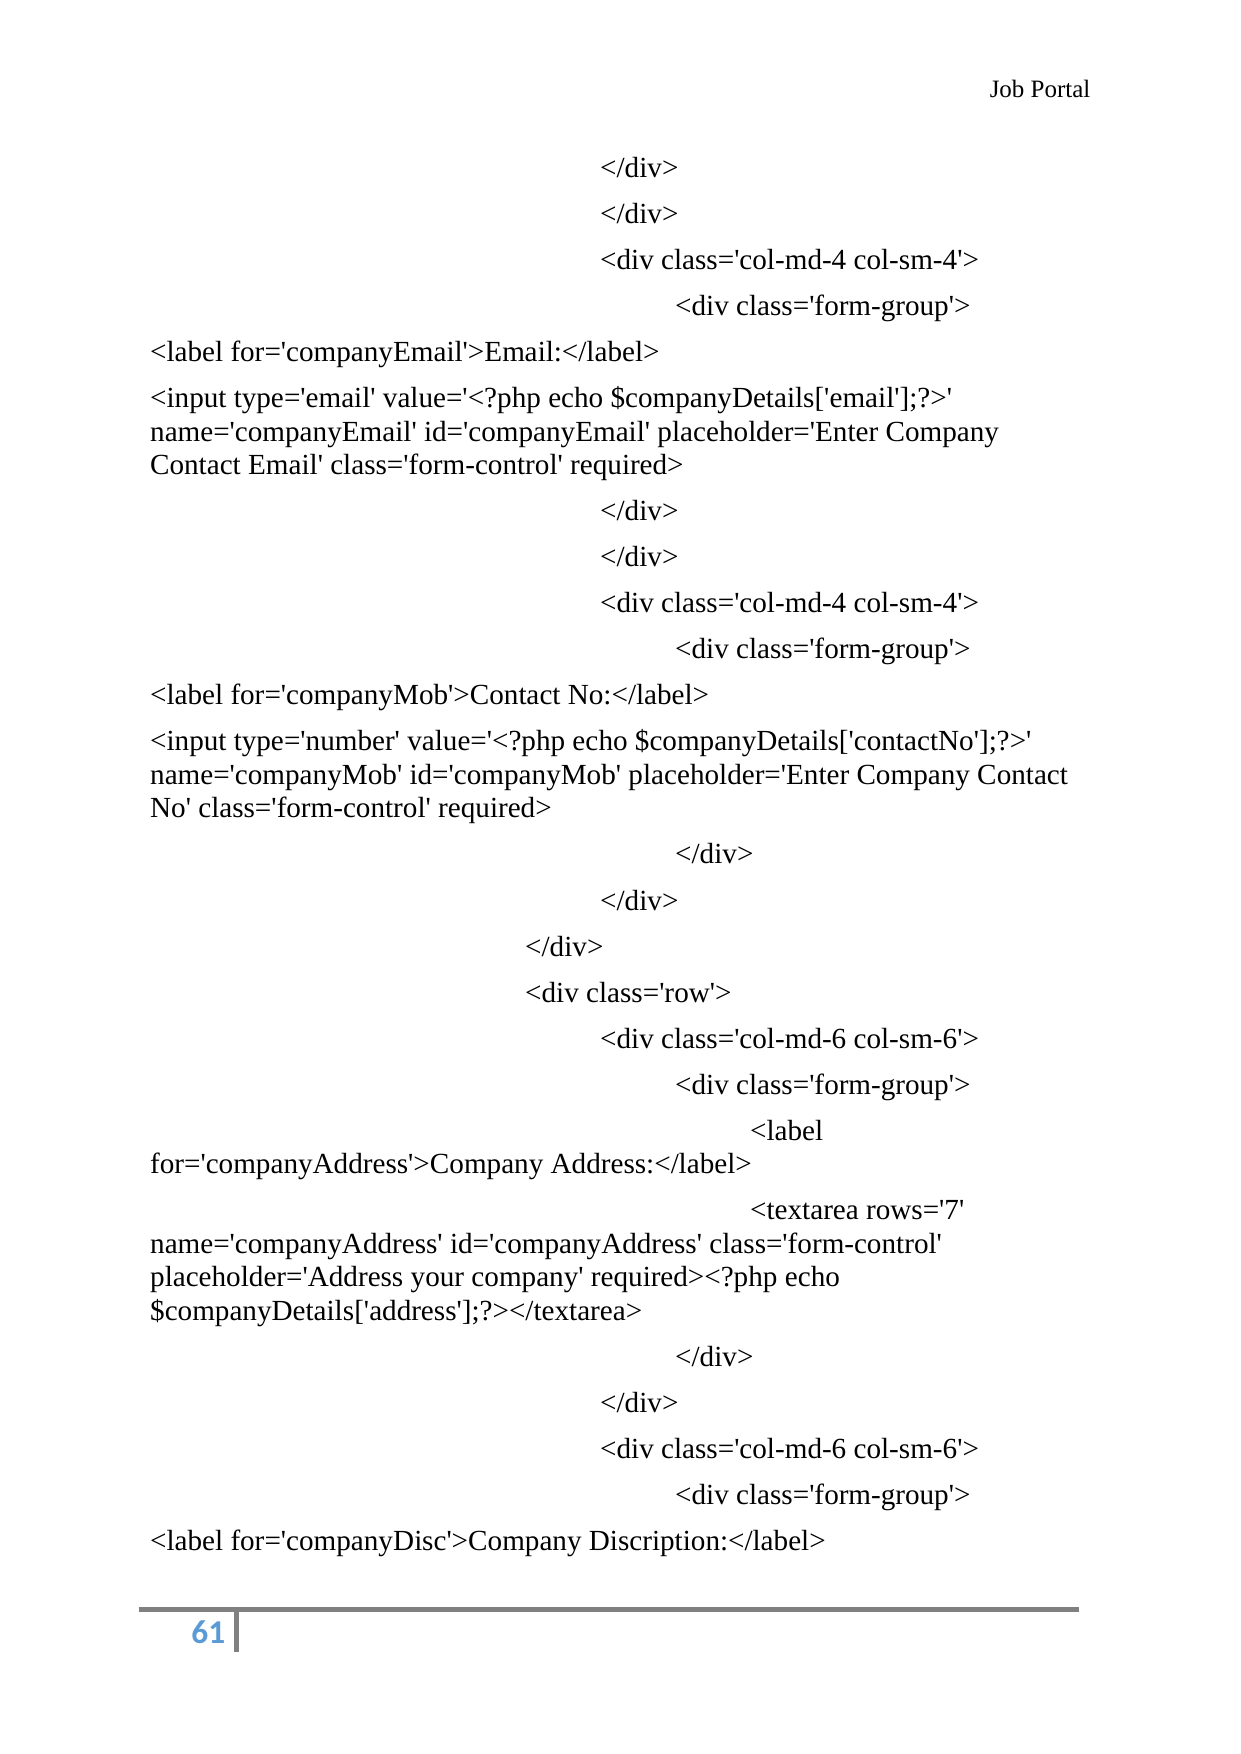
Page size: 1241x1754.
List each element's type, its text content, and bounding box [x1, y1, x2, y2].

text <div class='form-group'> [150, 1067, 1090, 1100]
text </div> [150, 150, 1090, 183]
text <input type='email' value='<?php echo $companyDetails['email'];?>' name='companyEmail' id='companyEmail' placeholder='Enter Company Contact Email' class='form-control' required> [150, 380, 1090, 481]
text </div> [150, 196, 1090, 229]
text </div> [150, 837, 1090, 870]
text </div> [150, 883, 1090, 916]
text <textarea rows='7' name='companyAddress' id='companyAddress' class='form-control' placeholder='Address your company' required><?php echo $companyDetails['address'];?></textarea> [150, 1192, 1090, 1327]
text <div class='col-md-6 col-sm-6'> [150, 1431, 1090, 1465]
text </div> [150, 1339, 1090, 1373]
text <div class='col-md-6 col-sm-6'> [150, 1021, 1090, 1054]
text <input type='number' value='<?php echo $companyDetails['contactNo'];?>' name='companyMob' id='companyMob' placeholder='Enter Company Contact No' class='form-control' required> [150, 723, 1090, 824]
text </div> [150, 539, 1090, 573]
text <div class='col-md-4 col-sm-4'> [150, 585, 1090, 619]
text </div> [150, 929, 1090, 962]
text <div class='form-group'> [150, 288, 1090, 322]
text <div class='col-md-4 col-sm-4'> [150, 242, 1090, 276]
text <div class='form-group'> [150, 631, 1090, 665]
text </div> [150, 493, 1090, 527]
text </div> [150, 1385, 1090, 1419]
text <label for='companyDisc'>Company Discription:</label> [150, 1523, 1090, 1557]
text <label for='companyMob'>Contact No:</label> [150, 677, 1090, 711]
text <label for='companyAddress'>Company Address:</label> [150, 1113, 1090, 1180]
text <div class='row'> [150, 975, 1090, 1008]
text <div class='form-group'> [150, 1477, 1090, 1511]
text <label for='companyEmail'>Email:</label> [150, 334, 1090, 368]
